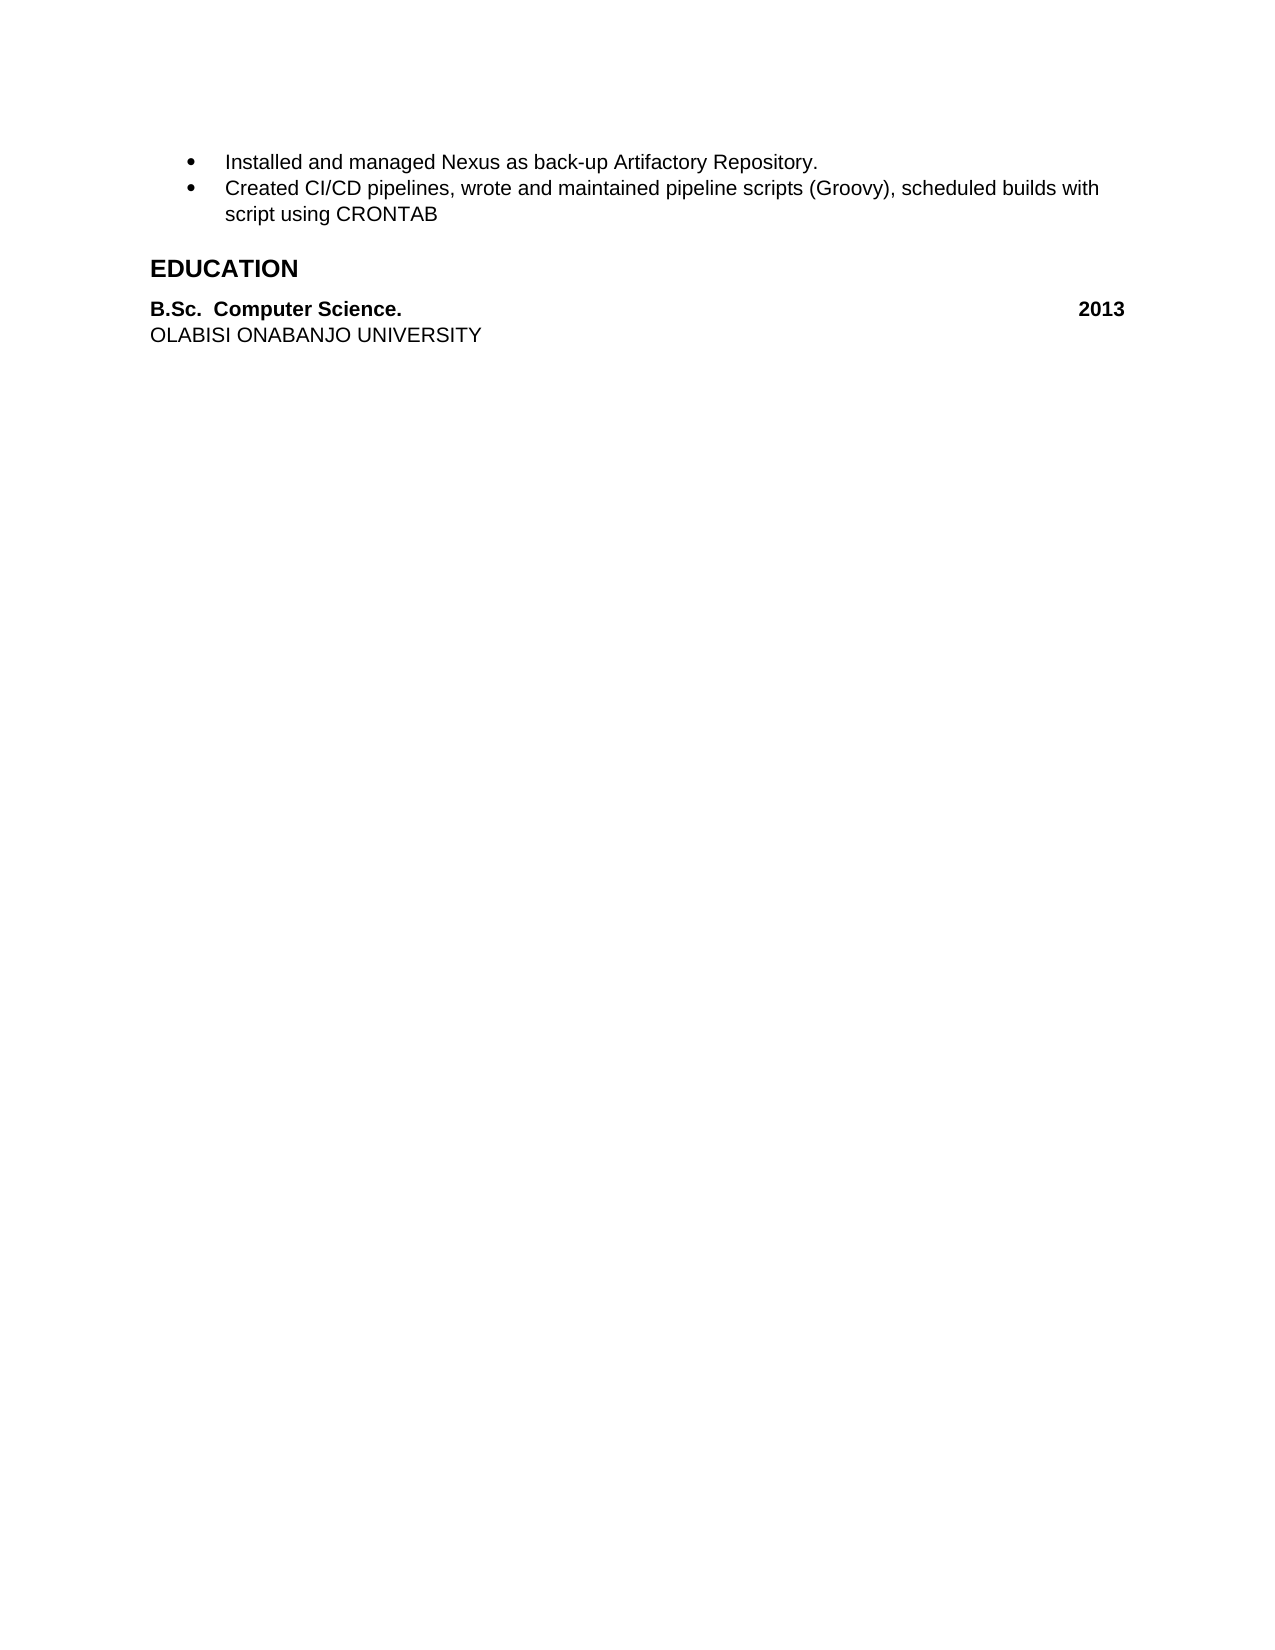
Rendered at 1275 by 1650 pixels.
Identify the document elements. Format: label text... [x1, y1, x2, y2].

list Installed and managed Nexus as back-up Artifactory Repository. [187, 150, 1125, 174]
text B.Sc. Computer Science. 2013 [150, 297, 1125, 321]
text EDUCATION [150, 253, 1125, 282]
list Created CI/CD pipelines, wrote and maintained pipeline scripts (Groovy), scheduled builds with script using CRONTAB [187, 176, 1125, 226]
text OLABISI ONABANJO UNIVERSITY [150, 322, 1125, 346]
